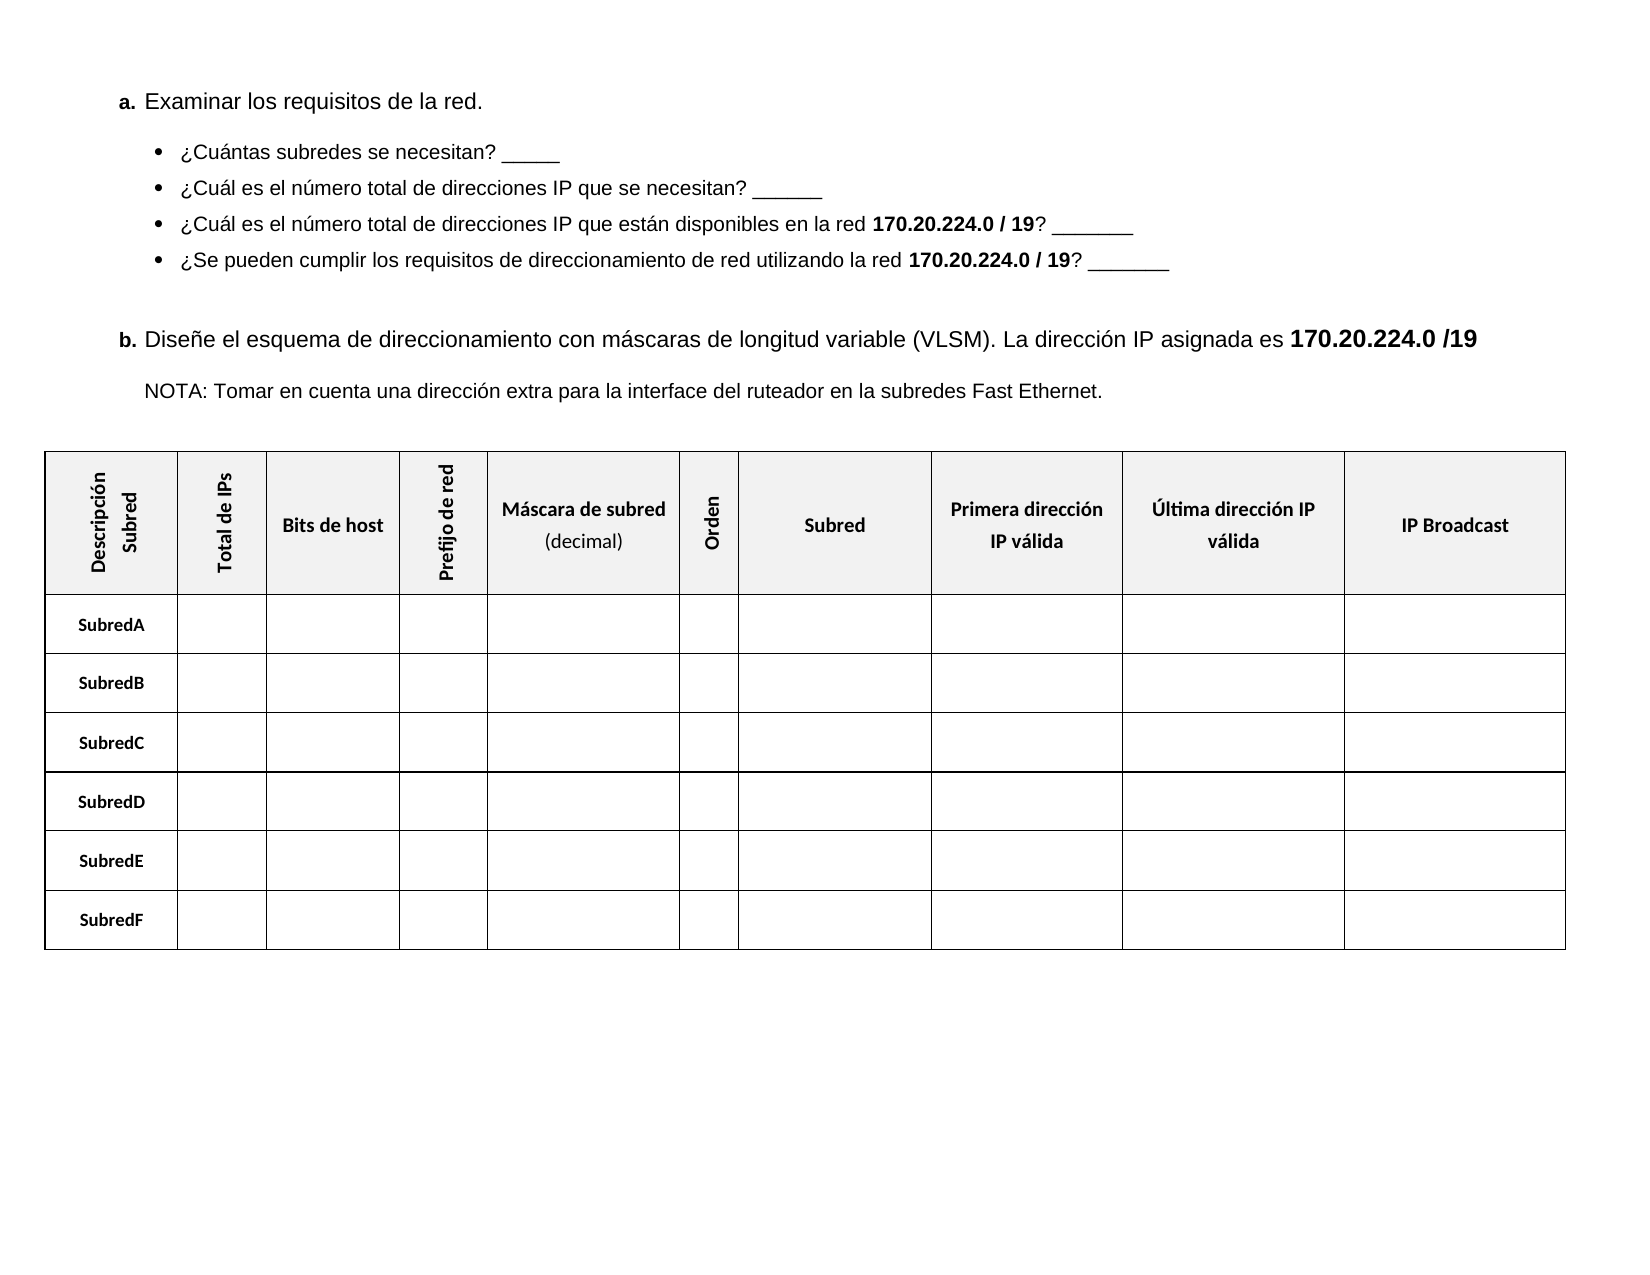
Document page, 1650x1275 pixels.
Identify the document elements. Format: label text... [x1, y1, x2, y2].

table_cell [932, 891, 1122, 948]
table_cell [680, 713, 738, 771]
table_cell [1345, 654, 1565, 712]
table_cell [1123, 831, 1344, 889]
table_cell [400, 773, 487, 830]
table_cell [932, 713, 1122, 771]
table_cell [488, 654, 679, 712]
table_cell [178, 595, 266, 653]
table_cell [267, 595, 399, 653]
list ¿Cuál es el número total de direcciones IP que están disponibles en la red 170.20.224.0 / 19? _______ [155, 212, 1552, 236]
table_cell [178, 831, 266, 889]
table_cell [488, 713, 679, 771]
table_header Bits de host [267, 452, 399, 594]
table_cell [400, 654, 487, 712]
table_cell [400, 831, 487, 889]
list Diseñe el esquema de direccionamiento con máscaras de longitud variable (VLSM). La dirección IP asignada es 170.20.224.0 /19 [119, 324, 1552, 352]
list ¿Cuántas subredes se necesitan? _____ [155, 140, 1552, 164]
table_cell [739, 831, 931, 889]
table_cell [178, 654, 266, 712]
table_cell [178, 773, 266, 830]
table_cell [178, 713, 266, 771]
table_cell SubredA [46, 595, 177, 653]
table_cell SubredF [46, 891, 177, 948]
table_cell [932, 773, 1122, 830]
table_cell [1345, 891, 1565, 948]
table_cell [680, 595, 738, 653]
table_header IP Broadcast [1345, 452, 1565, 594]
table_cell SubredD [46, 773, 177, 830]
table_cell [488, 891, 679, 948]
table_header Subred [739, 452, 931, 594]
table_cell [739, 773, 931, 830]
table_cell [1345, 773, 1565, 830]
table_cell [267, 891, 399, 948]
table_cell [1345, 595, 1565, 653]
table_cell [739, 654, 931, 712]
table_cell [1345, 831, 1565, 889]
table_cell SubredE [46, 831, 177, 889]
table_cell [1123, 713, 1344, 771]
table_cell [680, 891, 738, 948]
table_cell [267, 831, 399, 889]
table_cell [680, 831, 738, 889]
table_header Total de IPs [178, 452, 266, 594]
table_cell [488, 595, 679, 653]
table_cell SubredC [46, 713, 177, 771]
list ¿Cuál es el número total de direcciones IP que se necesitan? ______ [155, 176, 1552, 200]
table_cell [739, 595, 931, 653]
table_cell [932, 595, 1122, 653]
table_cell [267, 654, 399, 712]
list Examinar los requisitos de la red. [119, 88, 1552, 114]
table_cell [1123, 654, 1344, 712]
list ¿Se pueden cumplir los requisitos de direccionamiento de red utilizando la red 170.20.224.0 / 19? _______ [155, 248, 1552, 272]
table_cell [739, 891, 931, 948]
table_cell [488, 773, 679, 830]
table_header Última dirección IP válida [1123, 452, 1344, 594]
table_cell [400, 891, 487, 948]
table_cell [932, 831, 1122, 889]
table_header Primera dirección IP válida [932, 452, 1122, 594]
text NOTA: Tomar en cuenta una dirección extra para la interface del ruteador en la subredes Fast Ethernet. [144, 379, 1552, 403]
table_cell [267, 713, 399, 771]
table_cell [267, 773, 399, 830]
table_cell [680, 654, 738, 712]
table_cell [178, 891, 266, 948]
table_cell [400, 595, 487, 653]
table_header Descripción Subred [46, 452, 177, 594]
table_header Orden [680, 452, 738, 594]
table_header Prefijo de red [400, 452, 487, 594]
table_cell [1123, 595, 1344, 653]
table_cell [932, 654, 1122, 712]
table_cell [680, 773, 738, 830]
table_header Máscara de subred (decimal) [488, 452, 679, 594]
table_cell [1123, 773, 1344, 830]
table_cell [1345, 713, 1565, 771]
table_cell [488, 831, 679, 889]
table_cell [1123, 891, 1344, 948]
table_cell [739, 713, 931, 771]
table_cell SubredB [46, 654, 177, 712]
table_cell [400, 713, 487, 771]
